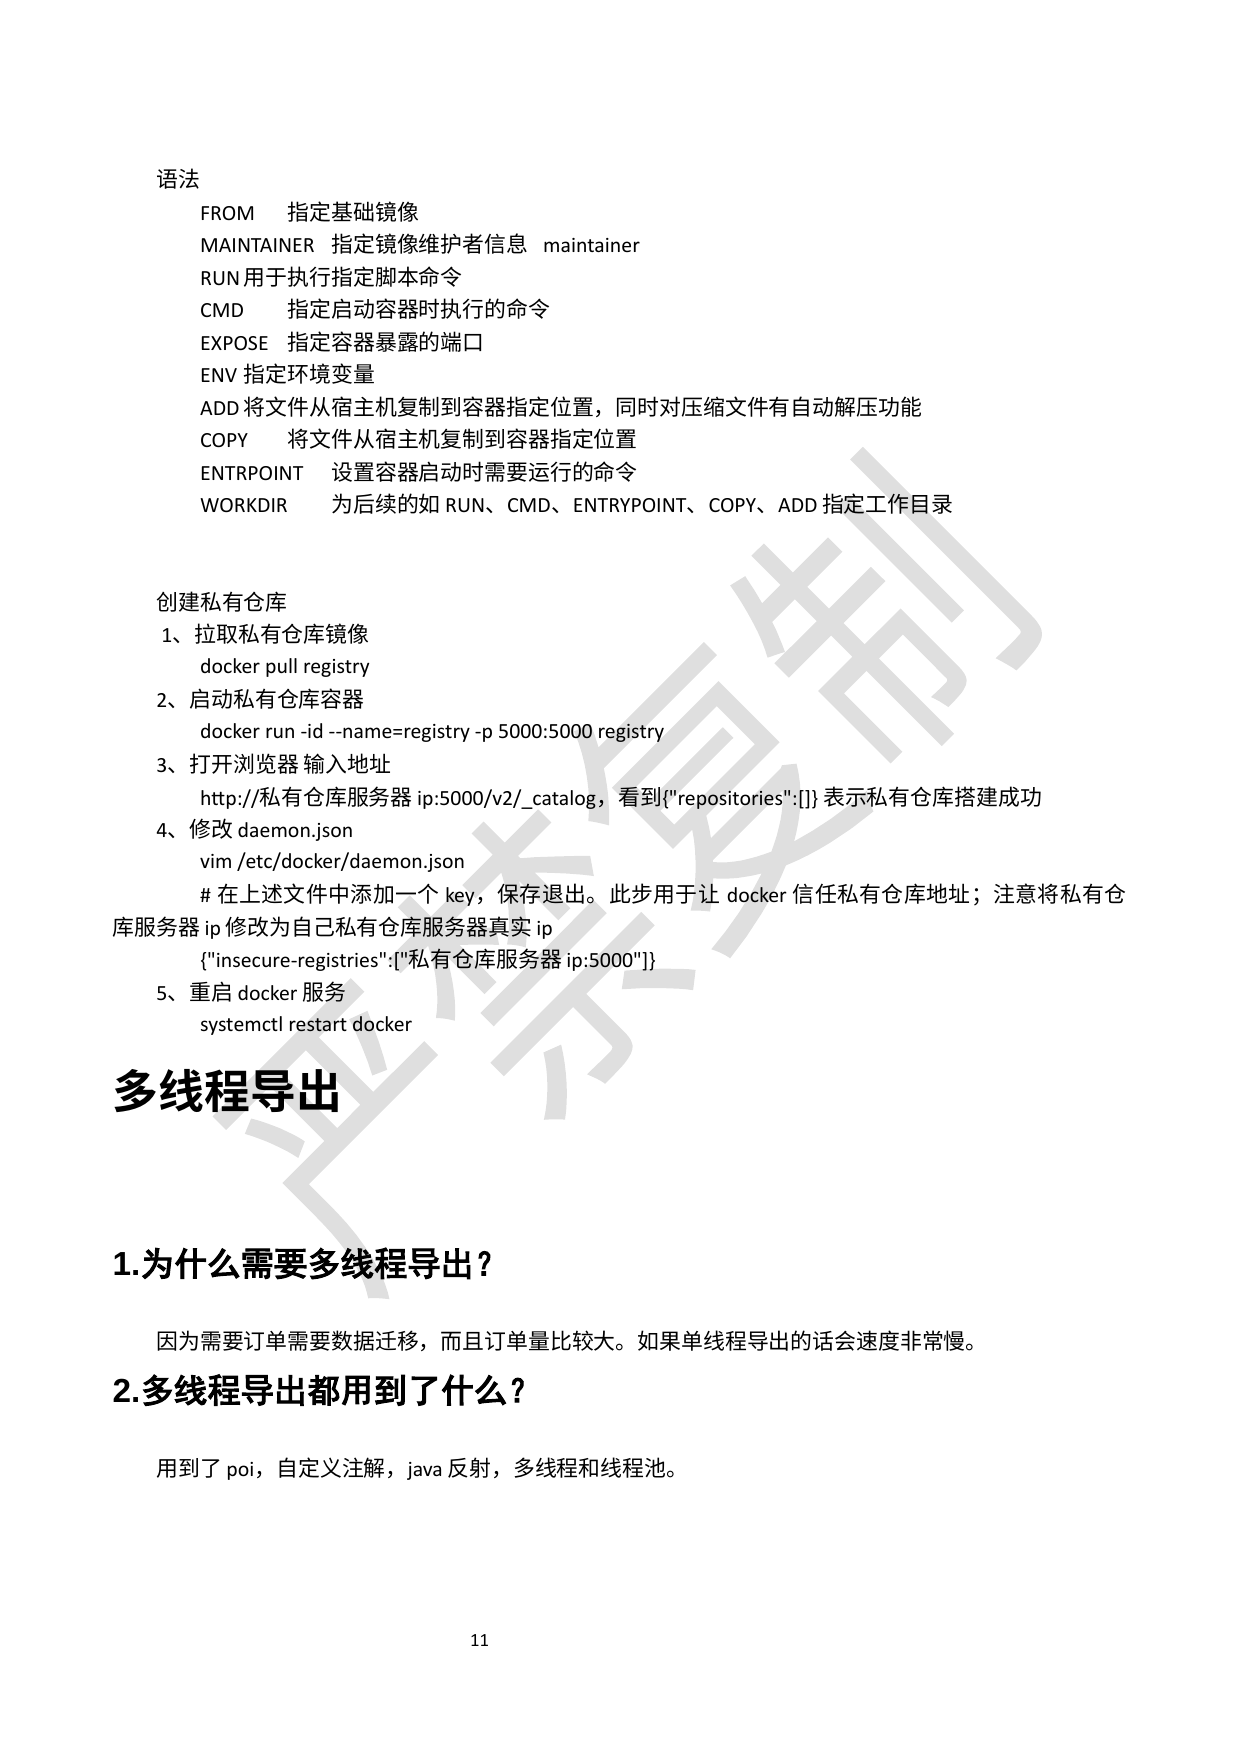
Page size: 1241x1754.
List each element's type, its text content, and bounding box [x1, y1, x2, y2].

text 4、修改daemon.json [112, 812, 1128, 844]
text ENTRPOINT 设置容器启动时需要运行的命令 [112, 454, 1128, 487]
text MAINTAINER 指定镜像维护者信息 maintainer [112, 227, 1128, 259]
text systemctl restart docker [112, 1007, 1128, 1039]
text 用到了poi，自定义注解，java反射，多线程和线程池。 [112, 1450, 1128, 1483]
text 语法 [112, 162, 1128, 194]
text vim /etc/docker/daemon.json [112, 844, 1128, 877]
text ADD 将文件从宿主机复制到容器指定位置，同时对压缩文件有自动解压功能 [112, 389, 1128, 422]
text http://私有仓库服务器ip:5000/v2/_catalog，看到{"repositories":[]} 表示私有仓库搭建成功 [112, 779, 1128, 812]
text docker run -id --name=registry -p 5000:5000 registry [112, 714, 1128, 747]
subtitle 1.为什么需要多线程导出？ [112, 1230, 1128, 1295]
text FROM 指定基础镜像 [112, 194, 1128, 227]
subtitle 2.多线程导出都用到了什么？ [112, 1356, 1128, 1421]
text 2、启动私有仓库容器 [112, 682, 1128, 714]
text {"insecure-registries":["私有仓库服务器ip:5000"]} [112, 942, 1128, 974]
text 5、重启docker 服务 [112, 974, 1128, 1007]
text CMD 指定启动容器时执行的命令 [112, 292, 1128, 324]
text WORKDIR 为后续的如RUN、CMD、ENTRYPOINT、COPY、ADD指定工作目录 [112, 487, 1128, 519]
subtitle 多线程导出 [112, 1039, 1128, 1137]
text 因为需要订单需要数据迁移，而且订单量比较大。如果单线程导出的话会速度非常慢。 [112, 1324, 1128, 1356]
text # 在上述文件中添加一个key，保存退出。此步用于让 docker 信任私有仓库地址；注意将私有仓库服务器ip修改为自己私有仓库服务器真实ip [112, 877, 1128, 942]
text 3、打开浏览器 输入地址 [112, 747, 1128, 779]
text COPY 将文件从宿主机复制到容器指定位置 [112, 422, 1128, 454]
text 创建私有仓库 [112, 584, 1128, 617]
text EXPOSE 指定容器暴露的端口 [112, 324, 1128, 357]
text RUN 用于执行指定脚本命令 [112, 259, 1128, 292]
text ENV 指定环境变量 [112, 357, 1128, 389]
text 1、拉取私有仓库镜像 [112, 617, 1128, 649]
text docker pull registry [112, 649, 1128, 682]
